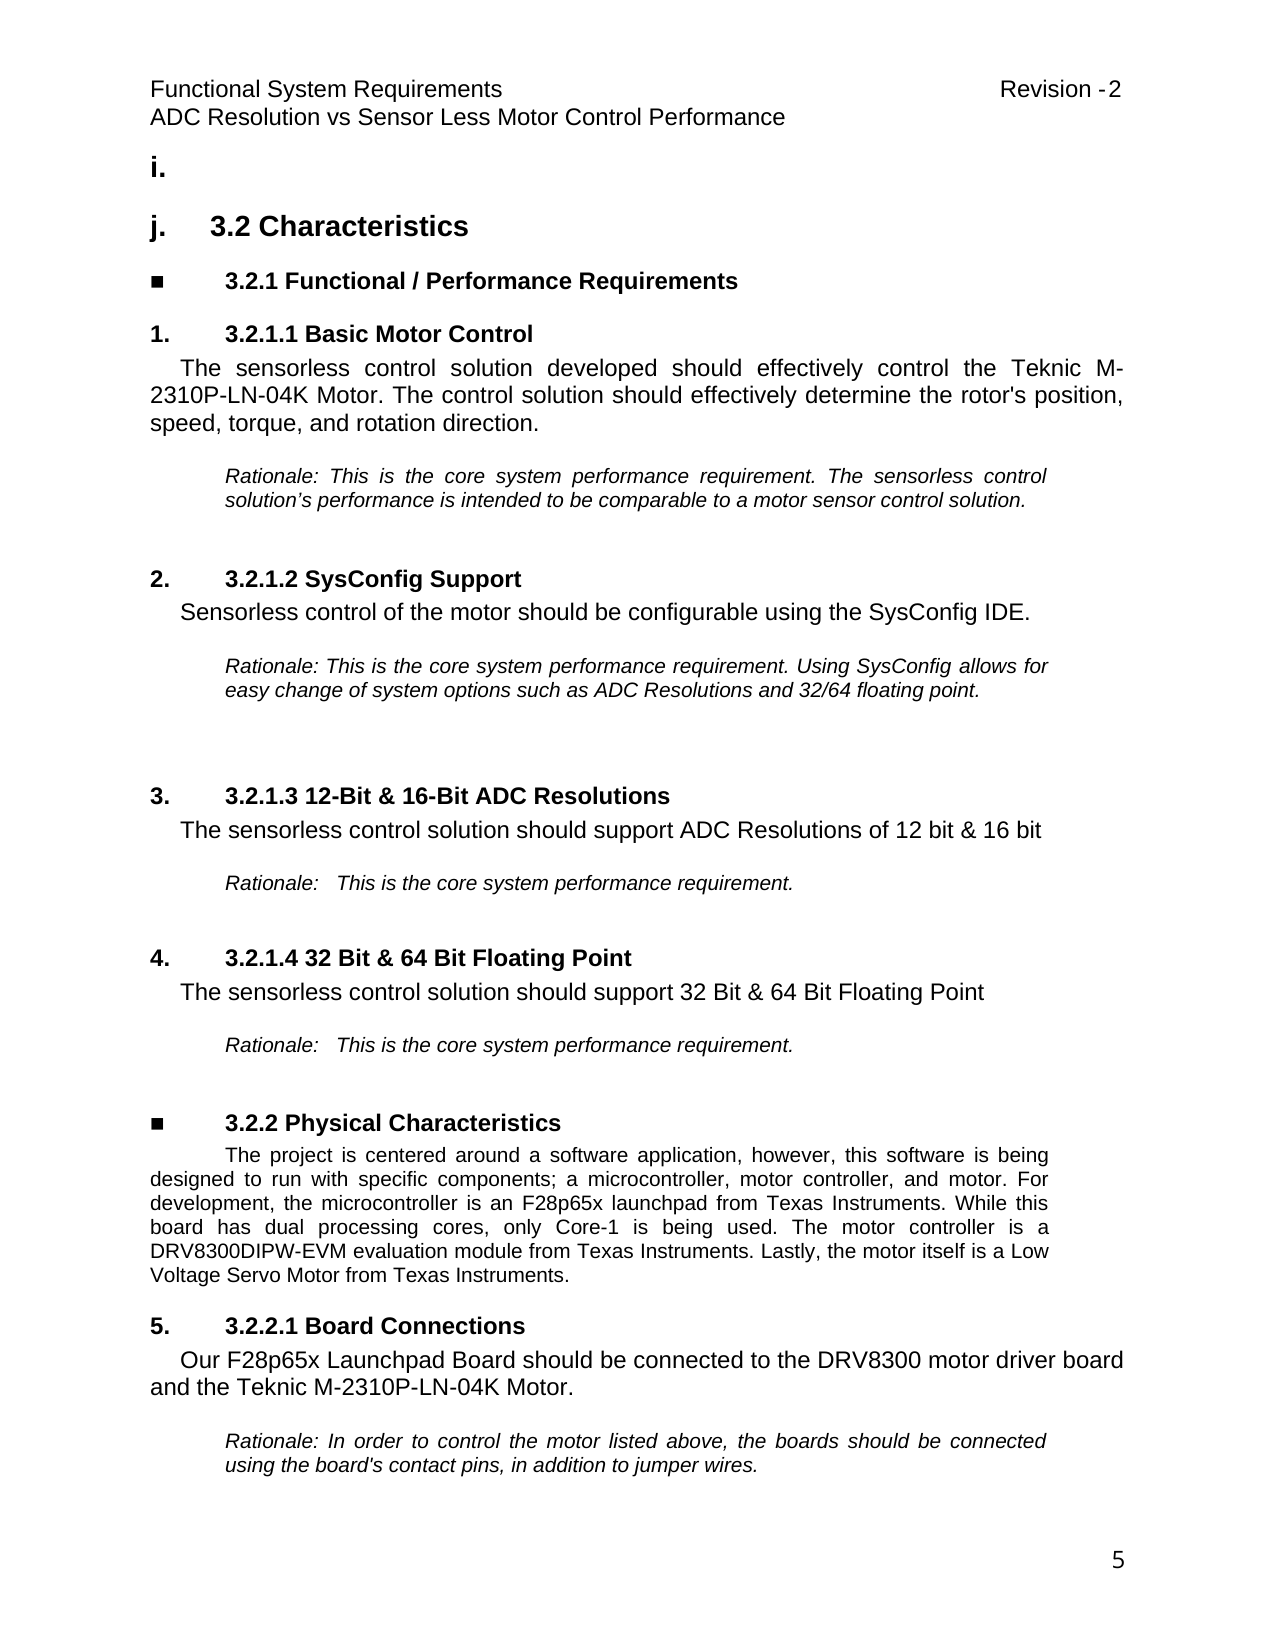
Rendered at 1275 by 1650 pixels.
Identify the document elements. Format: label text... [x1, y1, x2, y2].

text Rationale: This is the core system performance requirement. [225, 871, 1050, 895]
text The sensorless control solution should support 32 Bit & 64 Bit Floating Point [150, 977, 1125, 1005]
subtitle 3.2.1.3 12-Bit & 16-Bit ADC Resolutions [150, 782, 1125, 809]
text The project is centered around a software application, however, this software is being designed to run with specific components; a microcontroller, motor controller, and motor. For development, the microcontroller is an F28p65x launchpad from Texas Instruments. While this board has dual processing cores, only Core-1 is being used. The motor controller is a DRV8300DIPW-EVM evaluation module from Texas Instruments. Lastly, the motor itself is a Low Voltage Servo Motor from Texas Instruments. [150, 1143, 1050, 1287]
subtitle 3.2.1 Functional / Performance Requirements [150, 267, 1125, 295]
text Rationale: This is the core system performance requirement. The sensorless control solution’s performance is intended to be comparable to a motor sensor control solution. [225, 464, 1050, 512]
text Rationale: In order to control the motor listed above, the boards should be connected using the board's contact pins, in addition to jumper wires. [225, 1428, 1050, 1476]
subtitle 3.2.2.1 Board Connections [150, 1312, 1125, 1339]
subtitle 3.2.1.4 32 Bit & 64 Bit Floating Point [150, 944, 1125, 971]
text The sensorless control solution developed should effectively control the Teknic M-2310P-LN-04K Motor. The control solution should effectively determine the rotor's position, speed, torque, and rotation direction. [150, 353, 1125, 436]
subtitle 3.2 Characteristics [150, 208, 1125, 242]
subtitle 3.2.1.1 Basic Motor Control [150, 320, 1125, 347]
text Our F28p65x Launchpad Board should be connected to the DRV8300 motor driver board and the Teknic M-2310P-LN-04K Motor. [150, 1346, 1125, 1401]
text The sensorless control solution should support ADC Resolutions of 12 bit & 16 bit [150, 816, 1125, 843]
text Rationale: This is the core system performance requirement. Using SysConfig allows for easy change of system options such as ADC Resolutions and 32/64 floating point. [225, 653, 1050, 701]
subtitle 3.2.1.2 SysConfig Support [150, 564, 1125, 592]
subtitle 3.2.2 Physical Characteristics [150, 1109, 1125, 1137]
text Sensorless control of the motor should be configurable using the SysConfig IDE. [150, 598, 1125, 626]
text Rationale: This is the core system performance requirement. [225, 1033, 1050, 1057]
